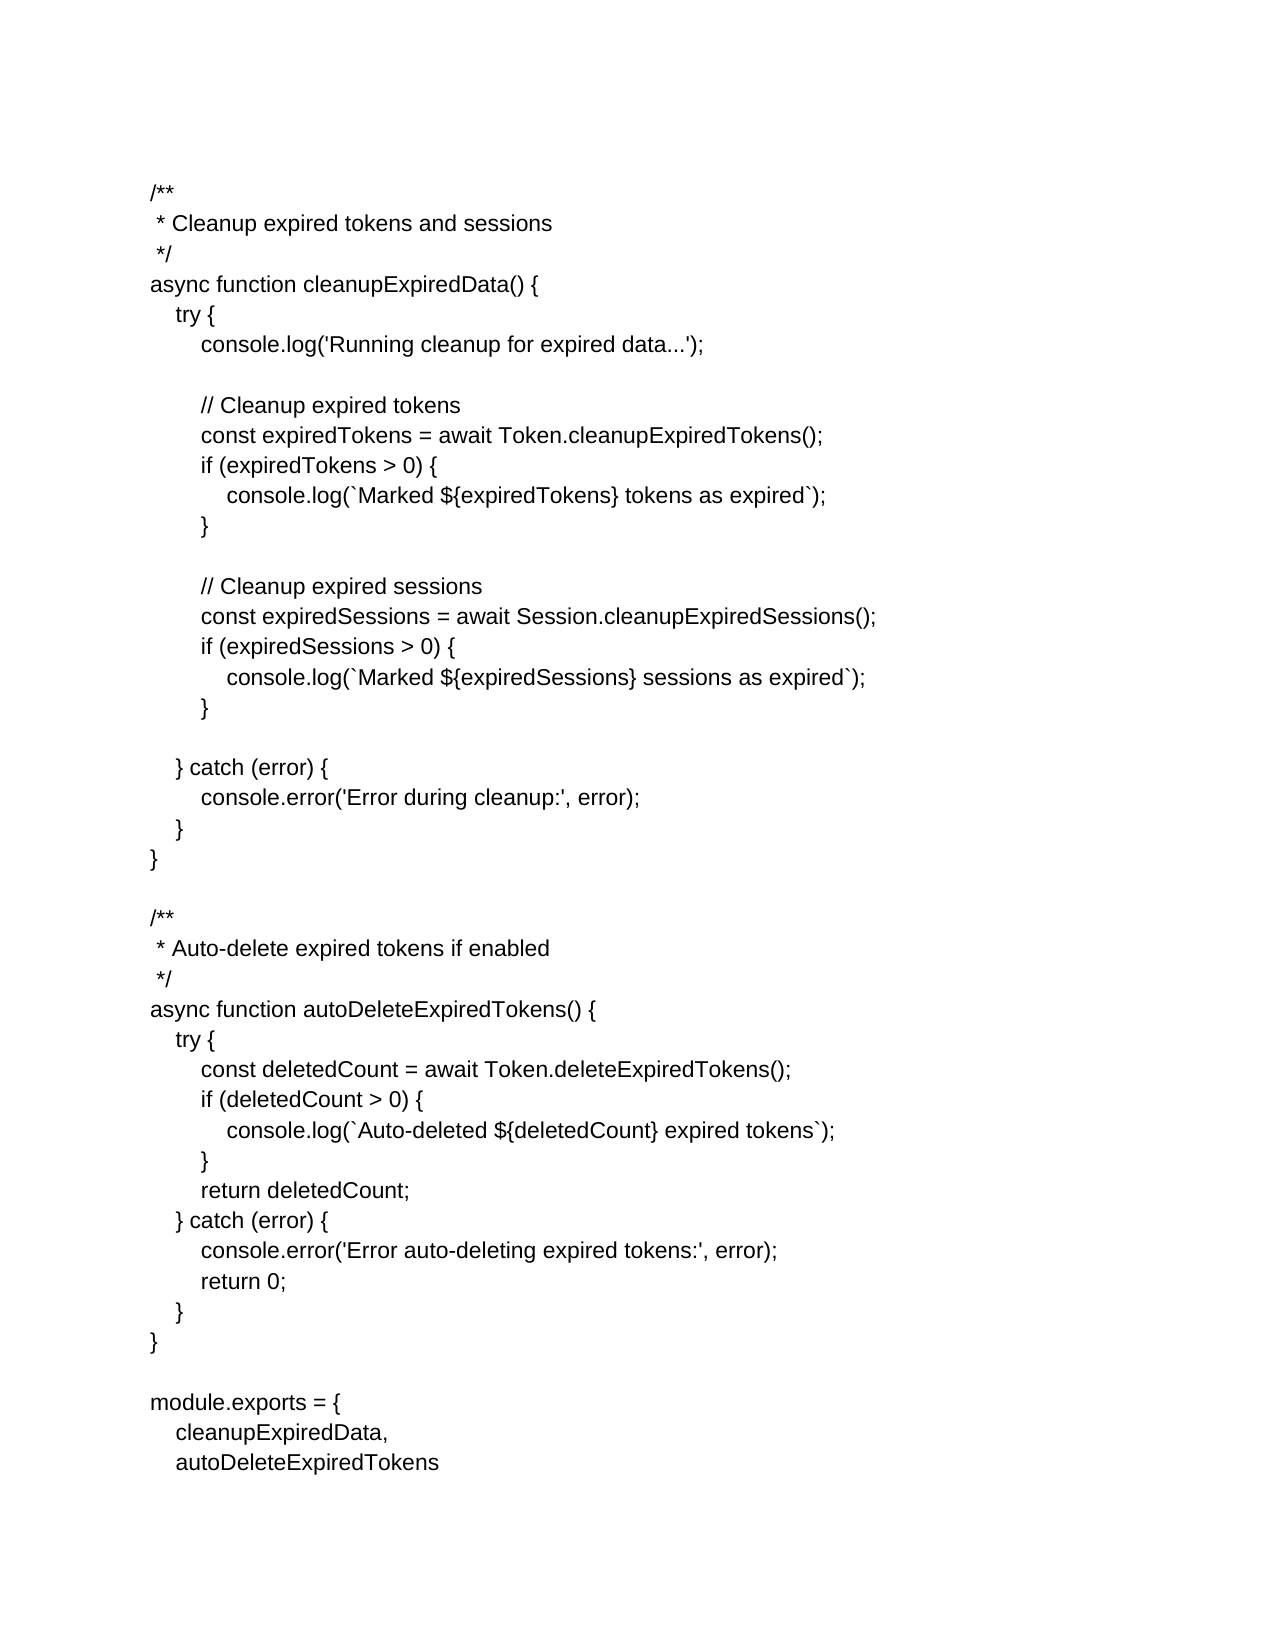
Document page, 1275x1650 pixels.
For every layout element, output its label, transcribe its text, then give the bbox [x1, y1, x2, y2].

text } [150, 1298, 1125, 1324]
text */ [150, 241, 1125, 267]
text console.log(`Auto-deleted ${deletedCount} expired tokens`); [150, 1117, 1125, 1143]
text try { [150, 301, 1125, 327]
text autoDeleteExpiredTokens [150, 1449, 1125, 1475]
text return deletedCount; [150, 1177, 1125, 1203]
text } catch (error) { [150, 1207, 1125, 1234]
text const expiredSessions = await Session.cleanupExpiredSessions(); [150, 603, 1125, 629]
text if (deletedCount > 0) { [150, 1086, 1125, 1113]
text try { [150, 1026, 1125, 1052]
text async function cleanupExpiredData() { [150, 271, 1125, 297]
text } [150, 694, 1125, 720]
text } [150, 512, 1125, 539]
text } [150, 814, 1125, 841]
text /** [150, 180, 1125, 207]
text cleanupExpiredData, [150, 1419, 1125, 1445]
text * Cleanup expired tokens and sessions [150, 210, 1125, 237]
text console.error('Error during cleanup:', error); [150, 784, 1125, 811]
text if (expiredSessions > 0) { [150, 633, 1125, 660]
text } [150, 845, 1125, 871]
text /** [150, 905, 1125, 932]
text console.error('Error auto-deleting expired tokens:', error); [150, 1237, 1125, 1264]
text return 0; [150, 1268, 1125, 1294]
text // Cleanup expired tokens [150, 392, 1125, 418]
text } [150, 1147, 1125, 1173]
text console.log('Running cleanup for expired data...'); [150, 331, 1125, 358]
text console.log(`Marked ${expiredSessions} sessions as expired`); [150, 663, 1125, 690]
text const deletedCount = await Token.deleteExpiredTokens(); [150, 1056, 1125, 1083]
text module.exports = { [150, 1388, 1125, 1415]
text } catch (error) { [150, 754, 1125, 781]
text // Cleanup expired sessions [150, 573, 1125, 599]
text } [150, 1328, 1125, 1354]
text async function autoDeleteExpiredTokens() { [150, 996, 1125, 1022]
text if (expiredTokens > 0) { [150, 452, 1125, 478]
text console.log(`Marked ${expiredTokens} tokens as expired`); [150, 482, 1125, 509]
text const expiredTokens = await Token.cleanupExpiredTokens(); [150, 422, 1125, 448]
text * Auto-delete expired tokens if enabled [150, 935, 1125, 962]
text */ [150, 966, 1125, 992]
